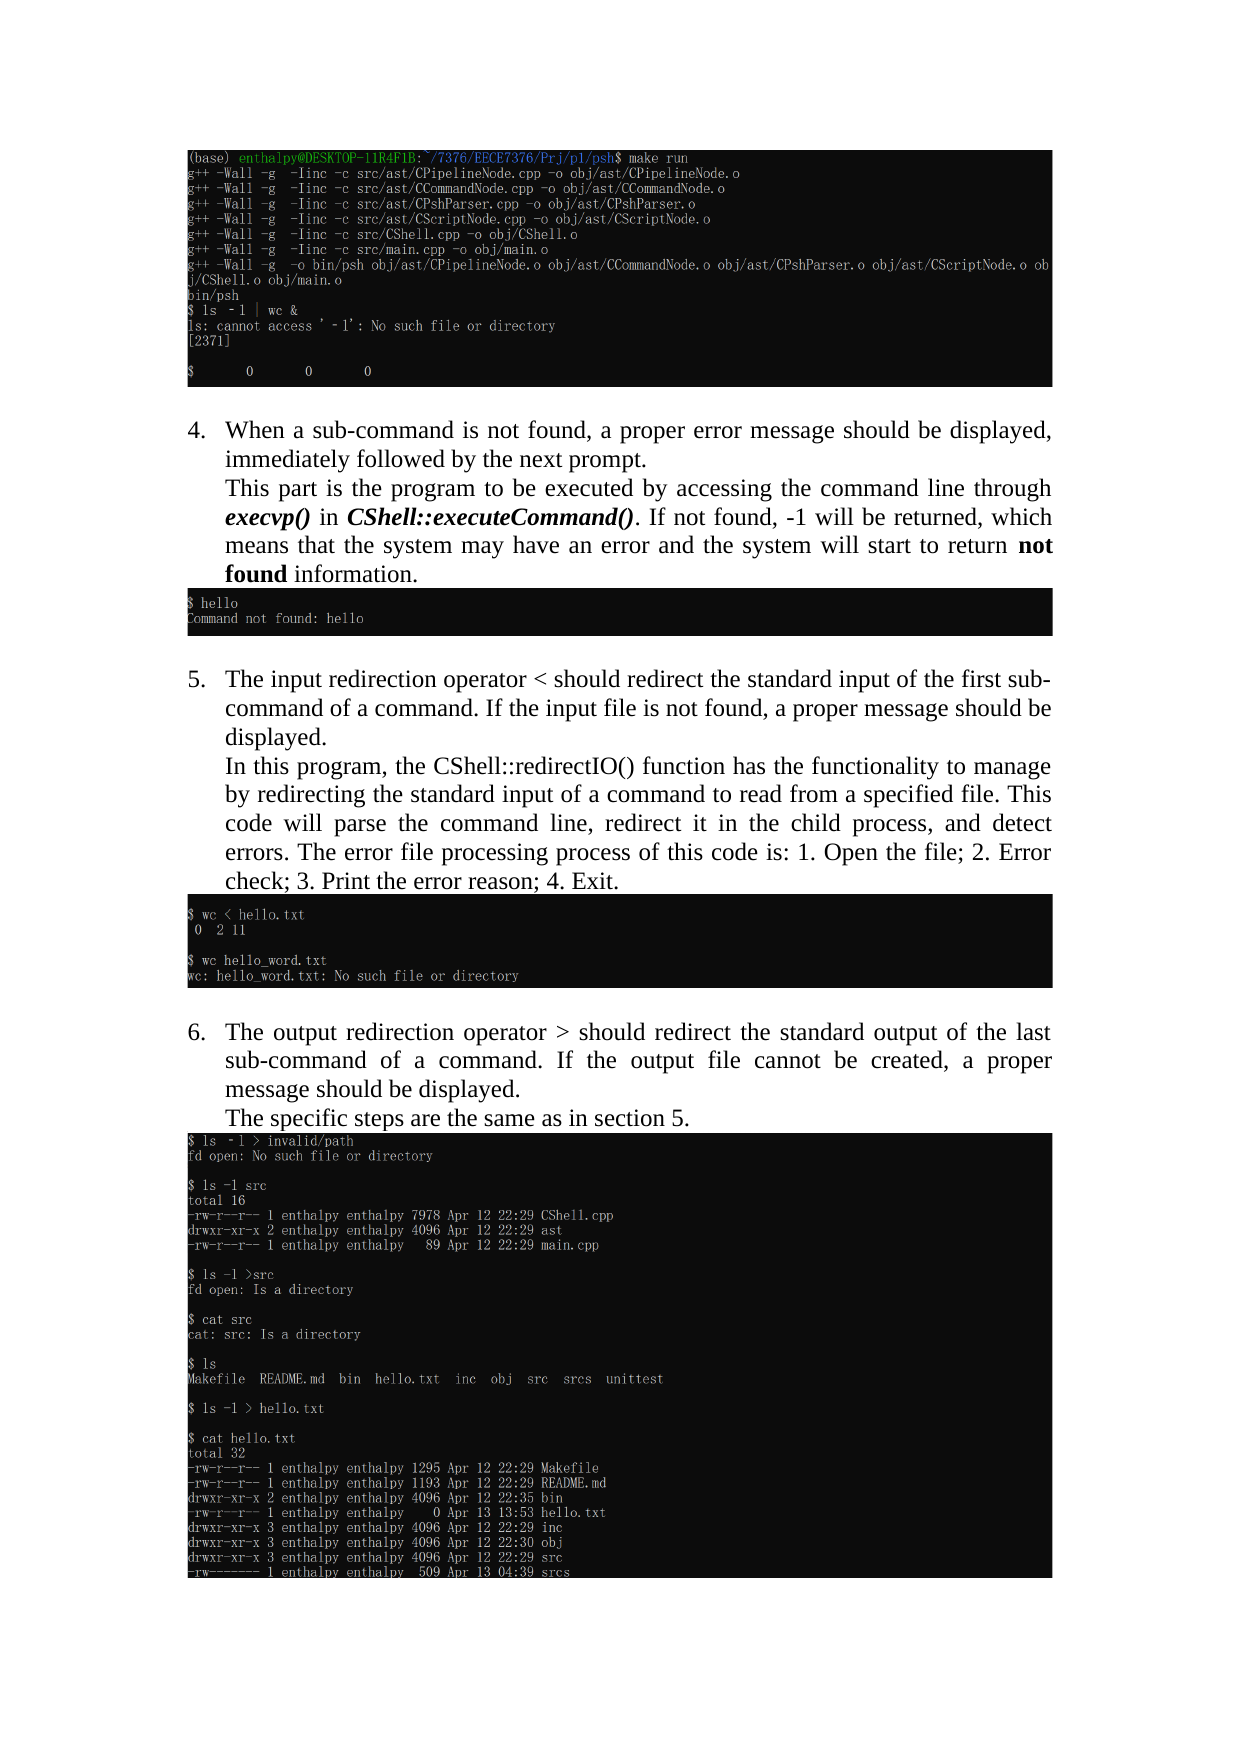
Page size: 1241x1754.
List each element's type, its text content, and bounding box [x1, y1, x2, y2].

text In this program, the CShell::redirectIO() function has the functionality to manage by redirecting the standard input of a command to read from a specified file. This code will parse the command line, redirect it in the child process, and detect errors. The error file processing process of this code is: 1. Open the file; 2. Error check; 3. Print the error reason; 4. Exit. [225, 751, 1053, 894]
picture [187, 588, 1053, 636]
list The input redirection operator < should redirect the standard input of the first sub-command of a command. If the input file is not found, a proper message should be displayed. [187, 664, 1053, 751]
picture [187, 150, 1053, 387]
list The output redirection operator > should redirect the standard output of the last sub-command of a command. If the output file cannot be created, a proper message should be displayed. [187, 1017, 1053, 1103]
text The specific steps are the same as in section 5. [225, 1103, 1053, 1131]
picture [187, 1131, 1053, 1578]
text This part is the program to be executed by accessing the command line through execvp() in CShell::executeCommand(). If not found, -1 will be returned, which means that the system may have an error and the system will start to return not found information. [225, 473, 1053, 588]
picture [187, 894, 1053, 988]
list When a sub-command is not found, a proper error message should be displayed, immediately followed by the next prompt. [187, 416, 1053, 473]
